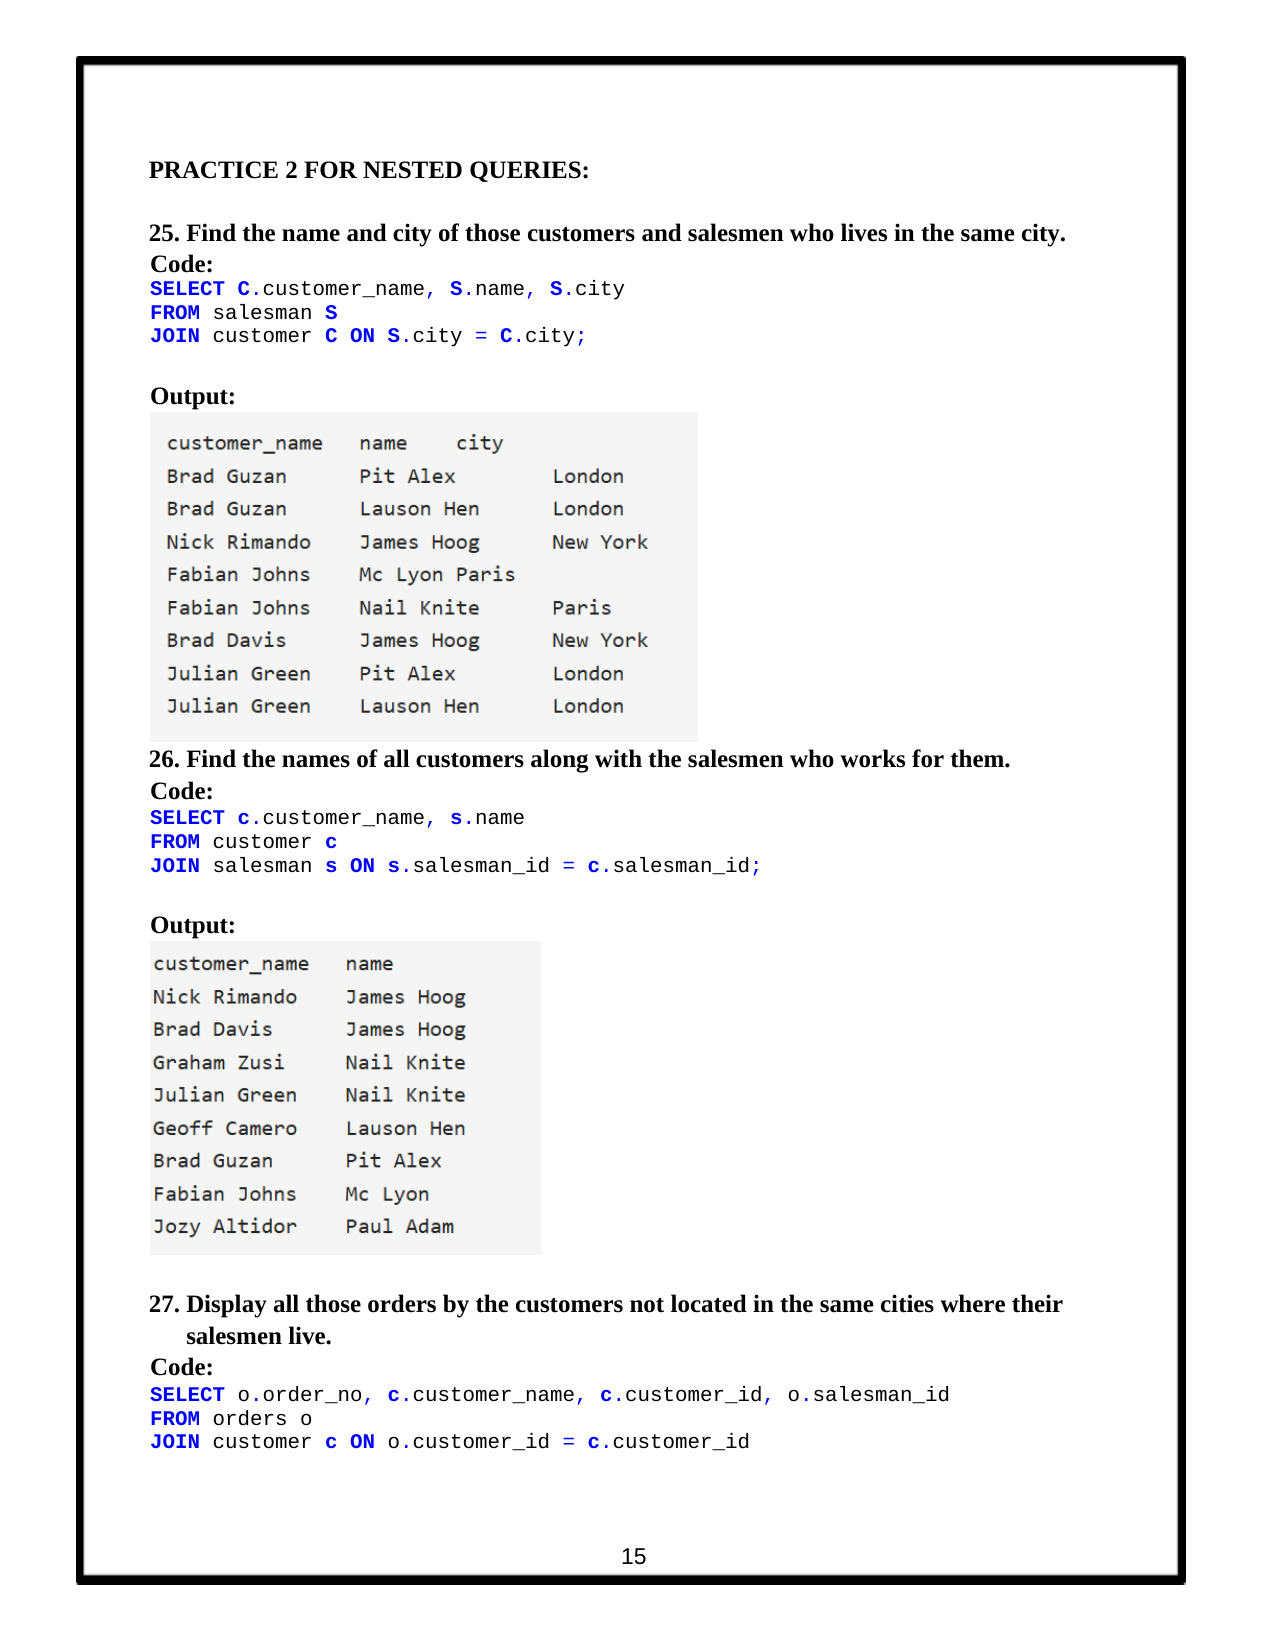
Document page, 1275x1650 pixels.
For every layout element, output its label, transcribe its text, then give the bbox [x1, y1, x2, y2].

list Find the name and city of those customers and salesmen who lives in the same city. [148, 218, 1125, 247]
text Output: [150, 910, 1125, 938]
text Code: [150, 776, 1125, 804]
text Output: [150, 381, 1125, 409]
text Code: [150, 1352, 1125, 1381]
text JOIN salesman s ON s.salesman_id = c.salesman_id; [150, 854, 1125, 878]
text Code: [150, 249, 1125, 278]
text FROM customer c [150, 831, 1125, 854]
text FROM salesman S [150, 302, 1125, 326]
text JOIN customer c ON o.customer_id = c.customer_id [150, 1431, 1125, 1455]
text PRACTICE 2 FOR NESTED QUERIES: [148, 155, 1125, 183]
text FROM orders o [150, 1407, 1125, 1431]
picture [76, 56, 1186, 1585]
text SELECT o.order_no, c.customer_name, c.customer_id, o.salesman_id [150, 1384, 1125, 1407]
text SELECT C.customer_name, S.name, S.city [150, 278, 1125, 302]
text SELECT c.customer_name, s.name [150, 807, 1125, 831]
list Display all those orders by the customers not located in the same cities where their salesmen live. [148, 1289, 1125, 1349]
text JOIN customer C ON S.city = C.city; [150, 326, 1125, 349]
list Find the names of all customers along with the salesmen who works for them. [148, 744, 1125, 773]
